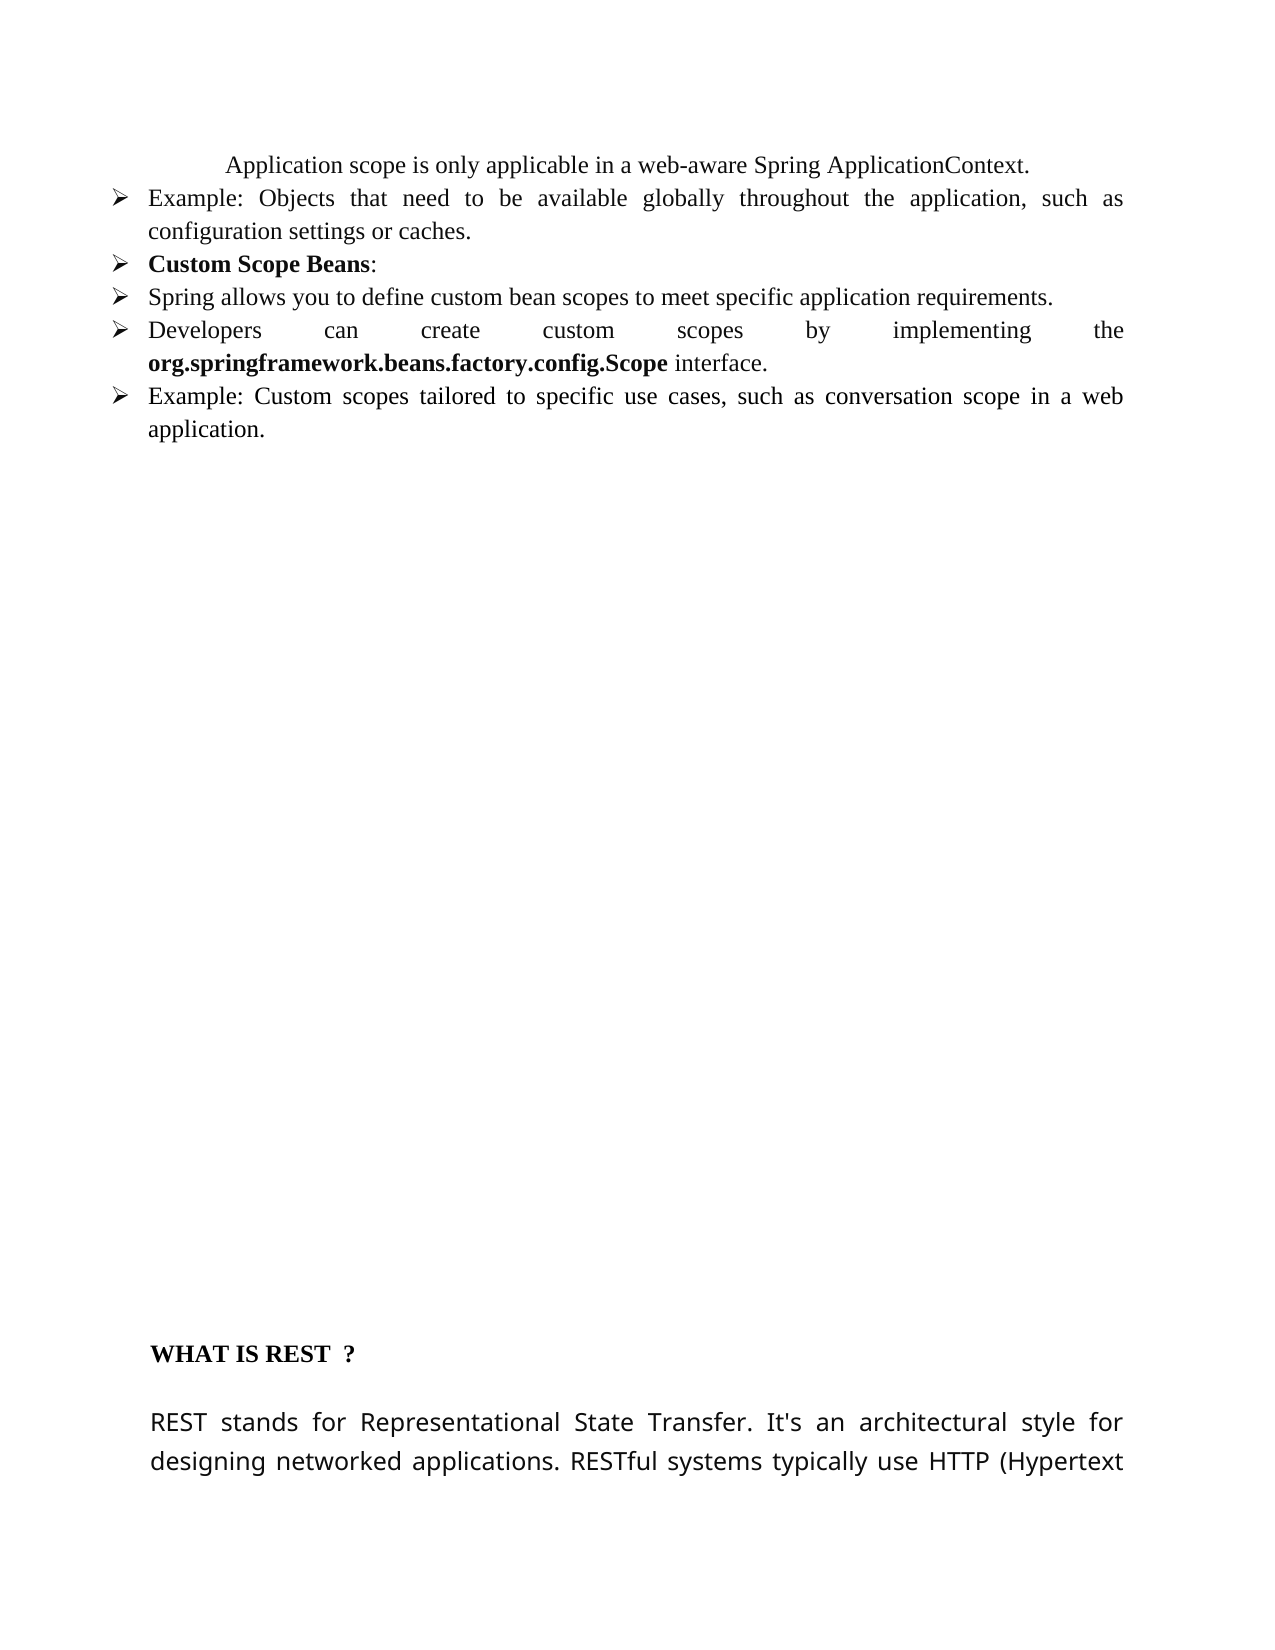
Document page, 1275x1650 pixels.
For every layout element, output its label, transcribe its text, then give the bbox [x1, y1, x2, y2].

list Example: Custom scopes tailored to specific use cases, such as conversation scope in a web application. [110, 381, 1125, 443]
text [150, 1405, 1125, 1478]
list Developers can create custom scopes by implementing the org.springframework.beans.factory.config.Scope interface. [110, 315, 1125, 377]
list Example: Objects that need to be available globally throughout the application, such as configuration settings or caches. [110, 183, 1125, 245]
list Spring allows you to define custom bean scopes to meet specific application requirements. [110, 282, 1125, 311]
text Application scope is only applicable in a web-aware Spring ApplicationContext. [225, 150, 1125, 179]
list Custom Scope Beans: [110, 249, 1127, 278]
text WHAT IS REST ? [150, 1339, 1125, 1367]
